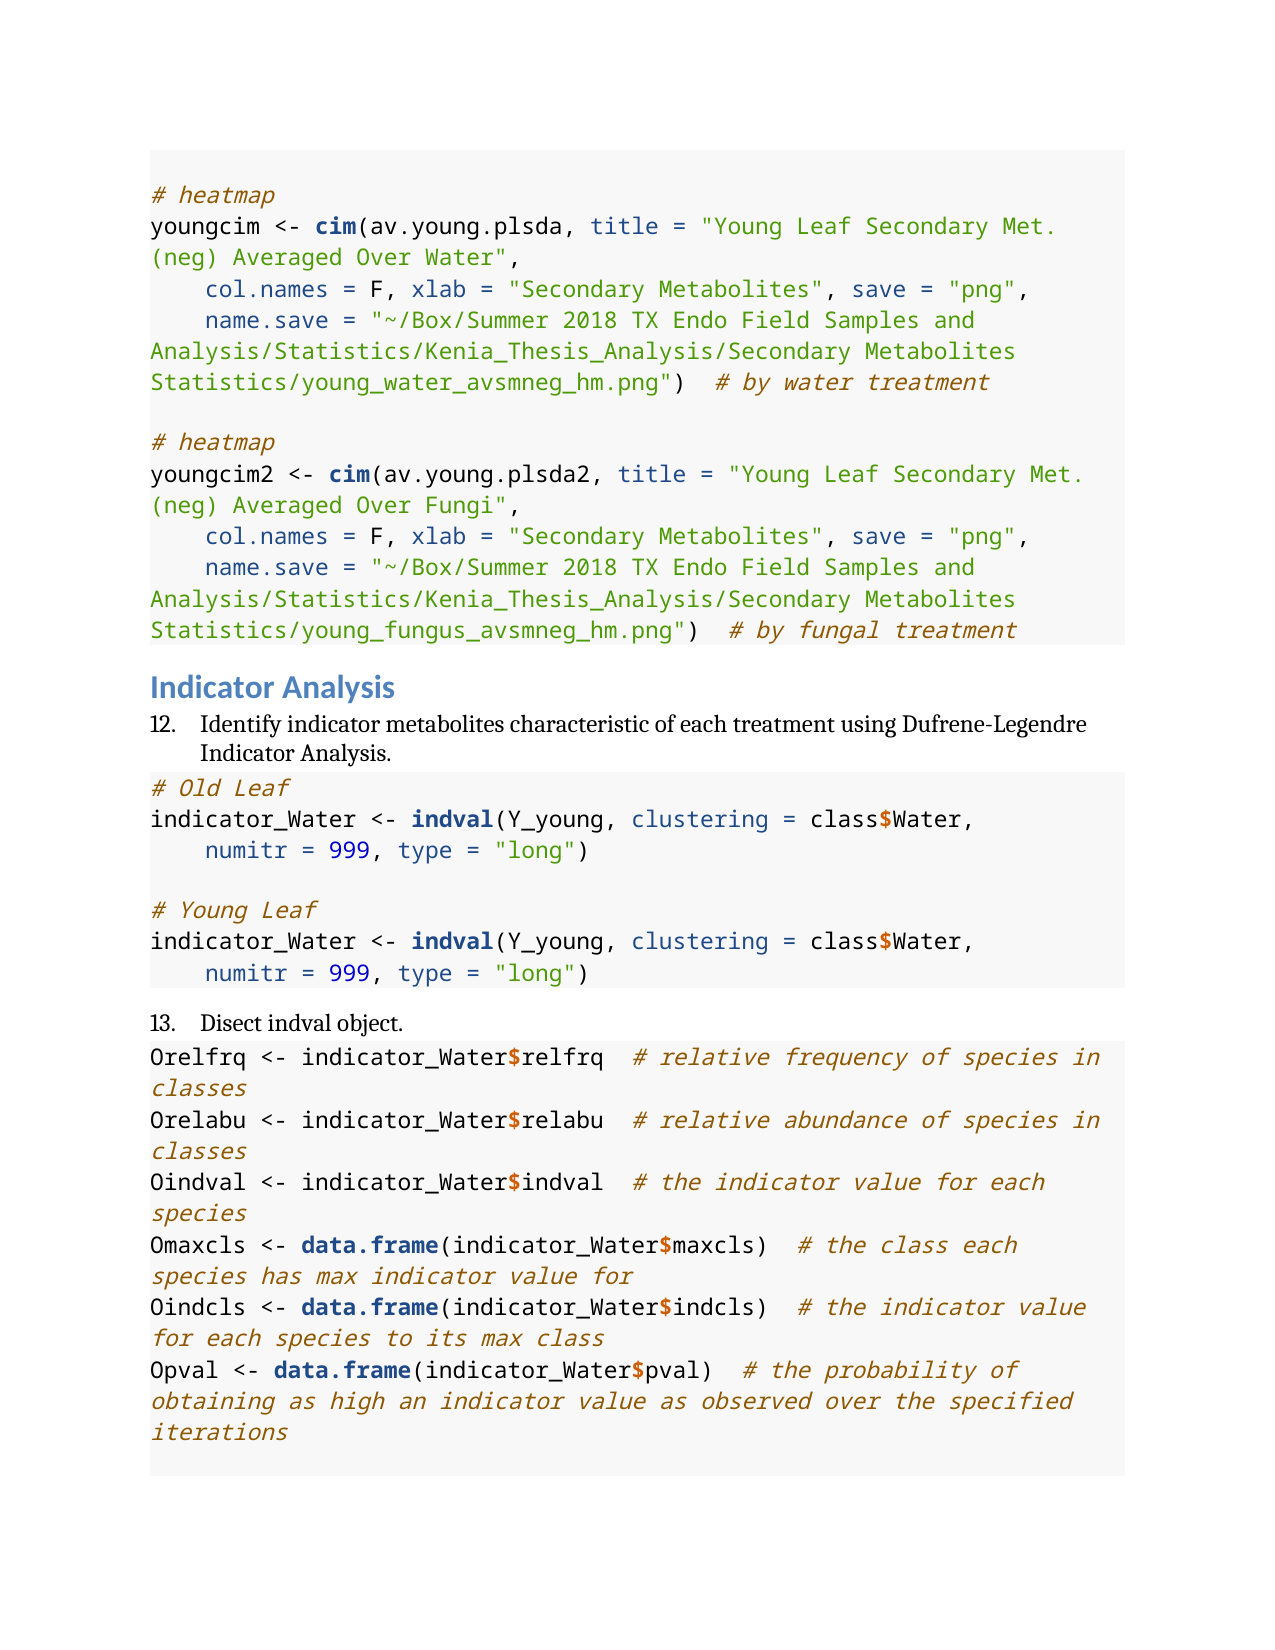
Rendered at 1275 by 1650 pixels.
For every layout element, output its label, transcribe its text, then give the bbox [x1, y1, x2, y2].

subtitle Indicator Analysis [150, 666, 1125, 707]
list Identify indicator metabolites characteristic of each treatment using Dufrene-Legendre Indicator Analysis. [150, 710, 1125, 768]
list Disect indval object. [150, 1009, 1125, 1037]
text # Old Leaf indicator_Water <- indval(Y_young, clustering = class$Water, numitr = 999, type = "long") # Young Leaf indicator_Water <- indval(Y_young, clustering = class$Water, numitr = 999, type = "long") [150, 772, 1125, 988]
